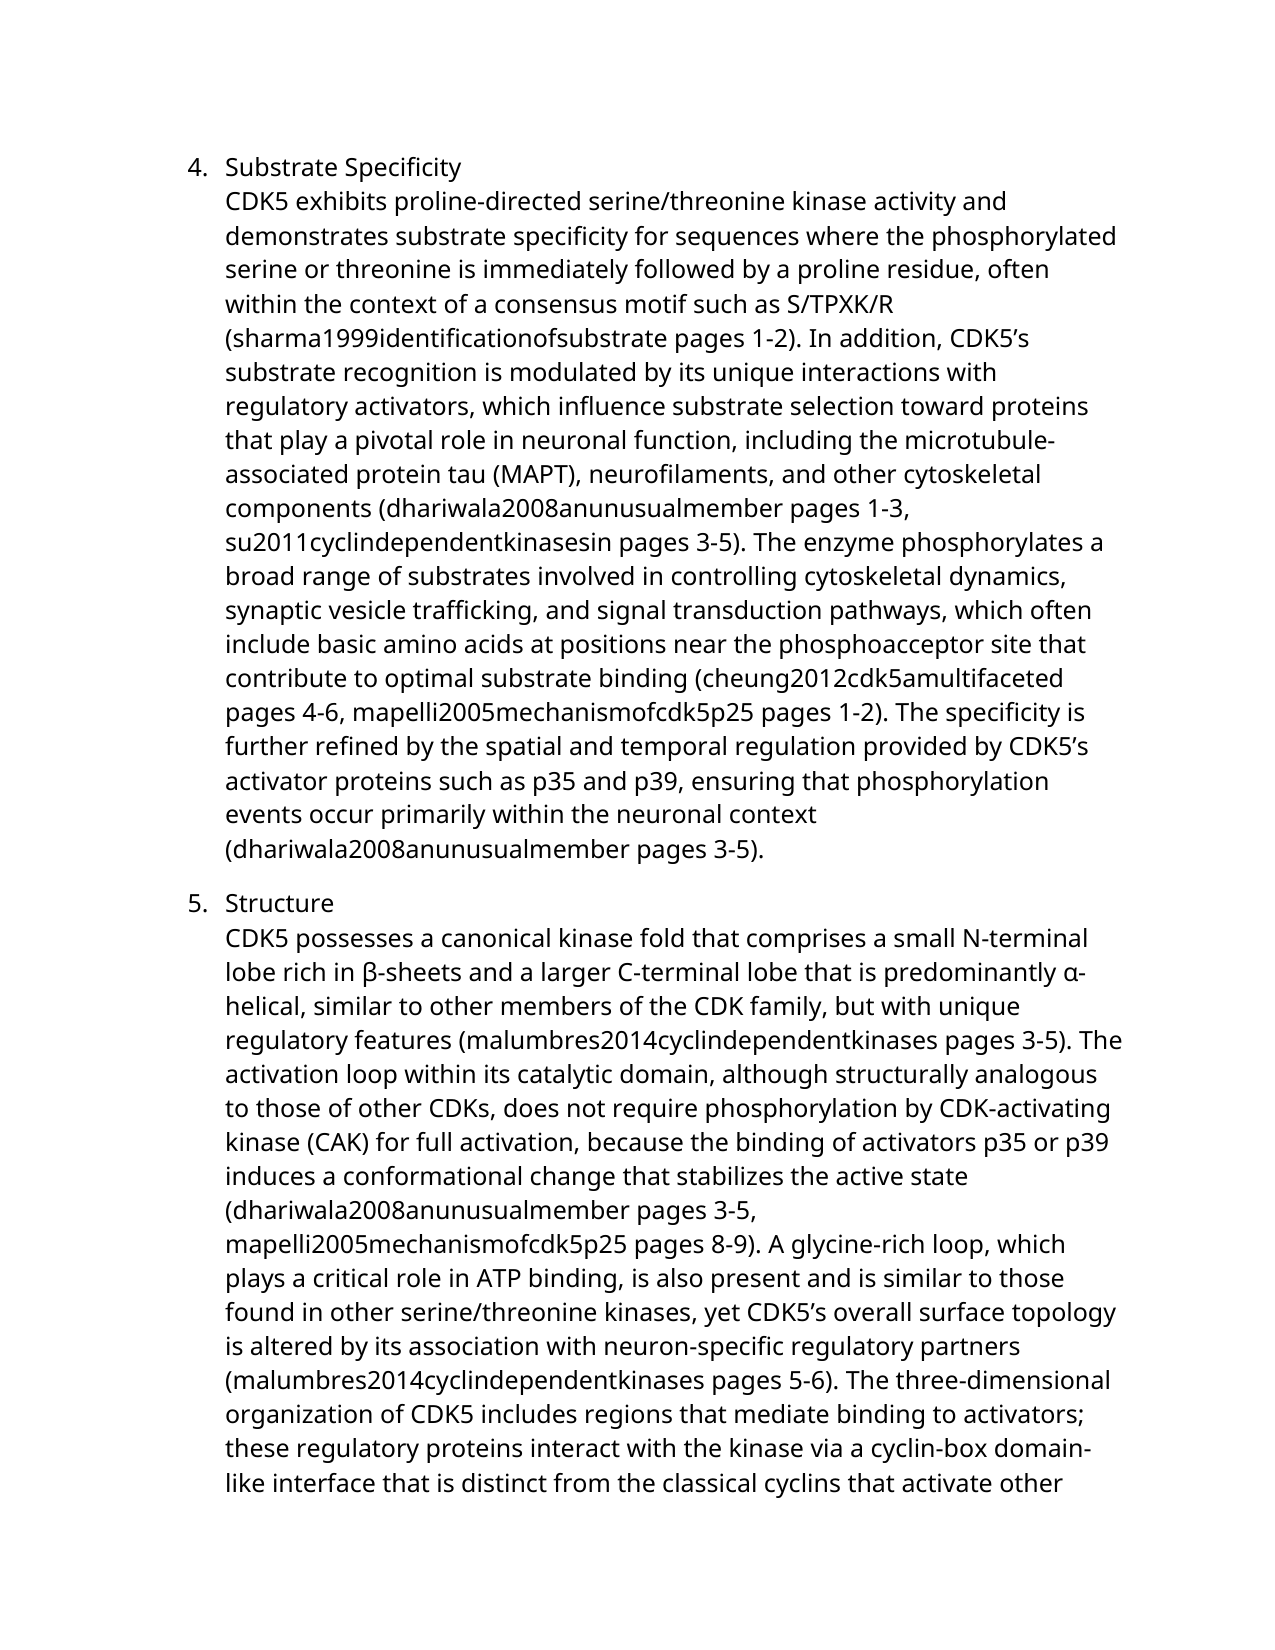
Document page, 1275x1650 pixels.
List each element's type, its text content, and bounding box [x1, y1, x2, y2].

list Substrate Specificity CDK5 exhibits proline-directed serine/threonine kinase activity and demonstrates substrate specificity for sequences where the phosphorylated serine or threonine is immediately followed by a proline residue, often within the context of a consensus motif such as S/TPXK/R (sharma1999identificationofsubstrate pages 1-2). In addition, CDK5’s substrate recognition is modulated by its unique interactions with regulatory activators, which influence substrate selection toward proteins that play a pivotal role in neuronal function, including the microtubule-associated protein tau (MAPT), neurofilaments, and other cytoskeletal components (dhariwala2008anunusualmember pages 1-3, su2011cyclindependentkinasesin pages 3-5). The enzyme phosphorylates a broad range of substrates involved in controlling cytoskeletal dynamics, synaptic vesicle trafficking, and signal transduction pathways, which often include basic amino acids at positions near the phosphoacceptor site that contribute to optimal substrate binding (cheung2012cdk5amultifaceted pages 4-6, mapelli2005mechanismofcdk5p25 pages 1-2). The specificity is further refined by the spatial and temporal regulation provided by CDK5’s activator proteins such as p35 and p39, ensuring that phosphorylation events occur primarily within the neuronal context (dhariwala2008anunusualmember pages 3-5). [187, 150, 1125, 865]
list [187, 886, 1125, 1499]
